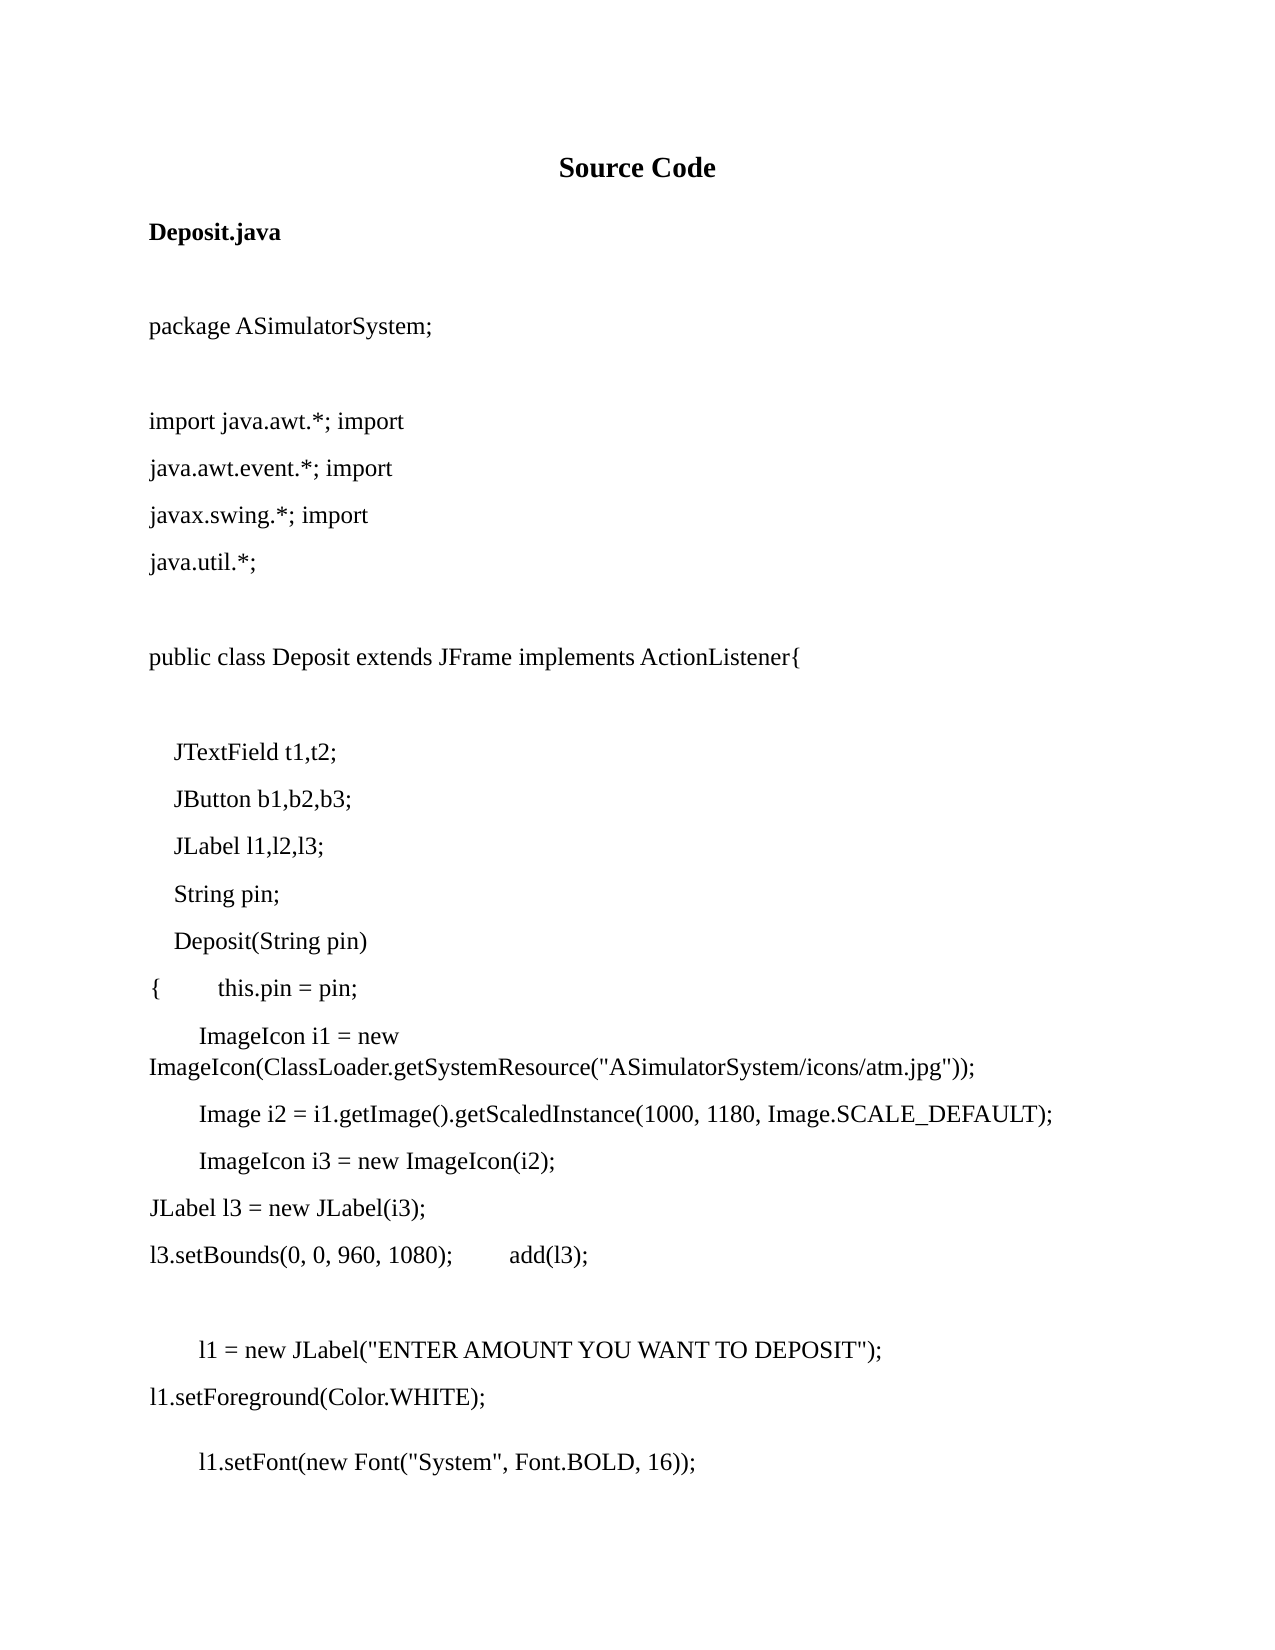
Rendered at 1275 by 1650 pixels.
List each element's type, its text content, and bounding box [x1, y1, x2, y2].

text ImageIcon i3 = new ImageIcon(i2); JLabel l3 = new JLabel(i3); l3.setBounds(0, 0, 960, 1080); add(l3); [148, 1146, 588, 1269]
text JLabel l1,l2,l3; [148, 831, 1126, 860]
subtitle Deposit.java [148, 217, 1130, 246]
text ImageIcon(ClassLoader.getSystemResource("ASimulatorSystem/icons/atm.jpg")); [148, 1052, 1126, 1080]
text Deposit(String pin){ this.pin = pin; [148, 926, 461, 1002]
text Image i2 = i1.getImage().getScaledInstance(1000, 1180, Image.SCALE_DEFAULT); [148, 1099, 1126, 1128]
text l1 = new JLabel("ENTER AMOUNT YOU WANT TO DEPOSIT"); l1.setForeground(Color.WHITE); [148, 1335, 1126, 1411]
text String pin; [148, 879, 1126, 907]
text package ASimulatorSystem; [148, 311, 1126, 340]
subtitle Source Code [150, 150, 1124, 183]
text JTextField t1,t2; [148, 737, 1126, 766]
text l1.setFont(new Font("System", Font.BOLD, 16)); [148, 1447, 1126, 1476]
text ImageIcon i1 = new [148, 1021, 1126, 1049]
text public class Deposit extends JFrame implements ActionListener{ [148, 642, 1126, 671]
text JButton b1,b2,b3; [148, 784, 1126, 813]
text import java.awt.*; import java.awt.event.*; import javax.swing.*; import java.util.*; [148, 406, 405, 576]
